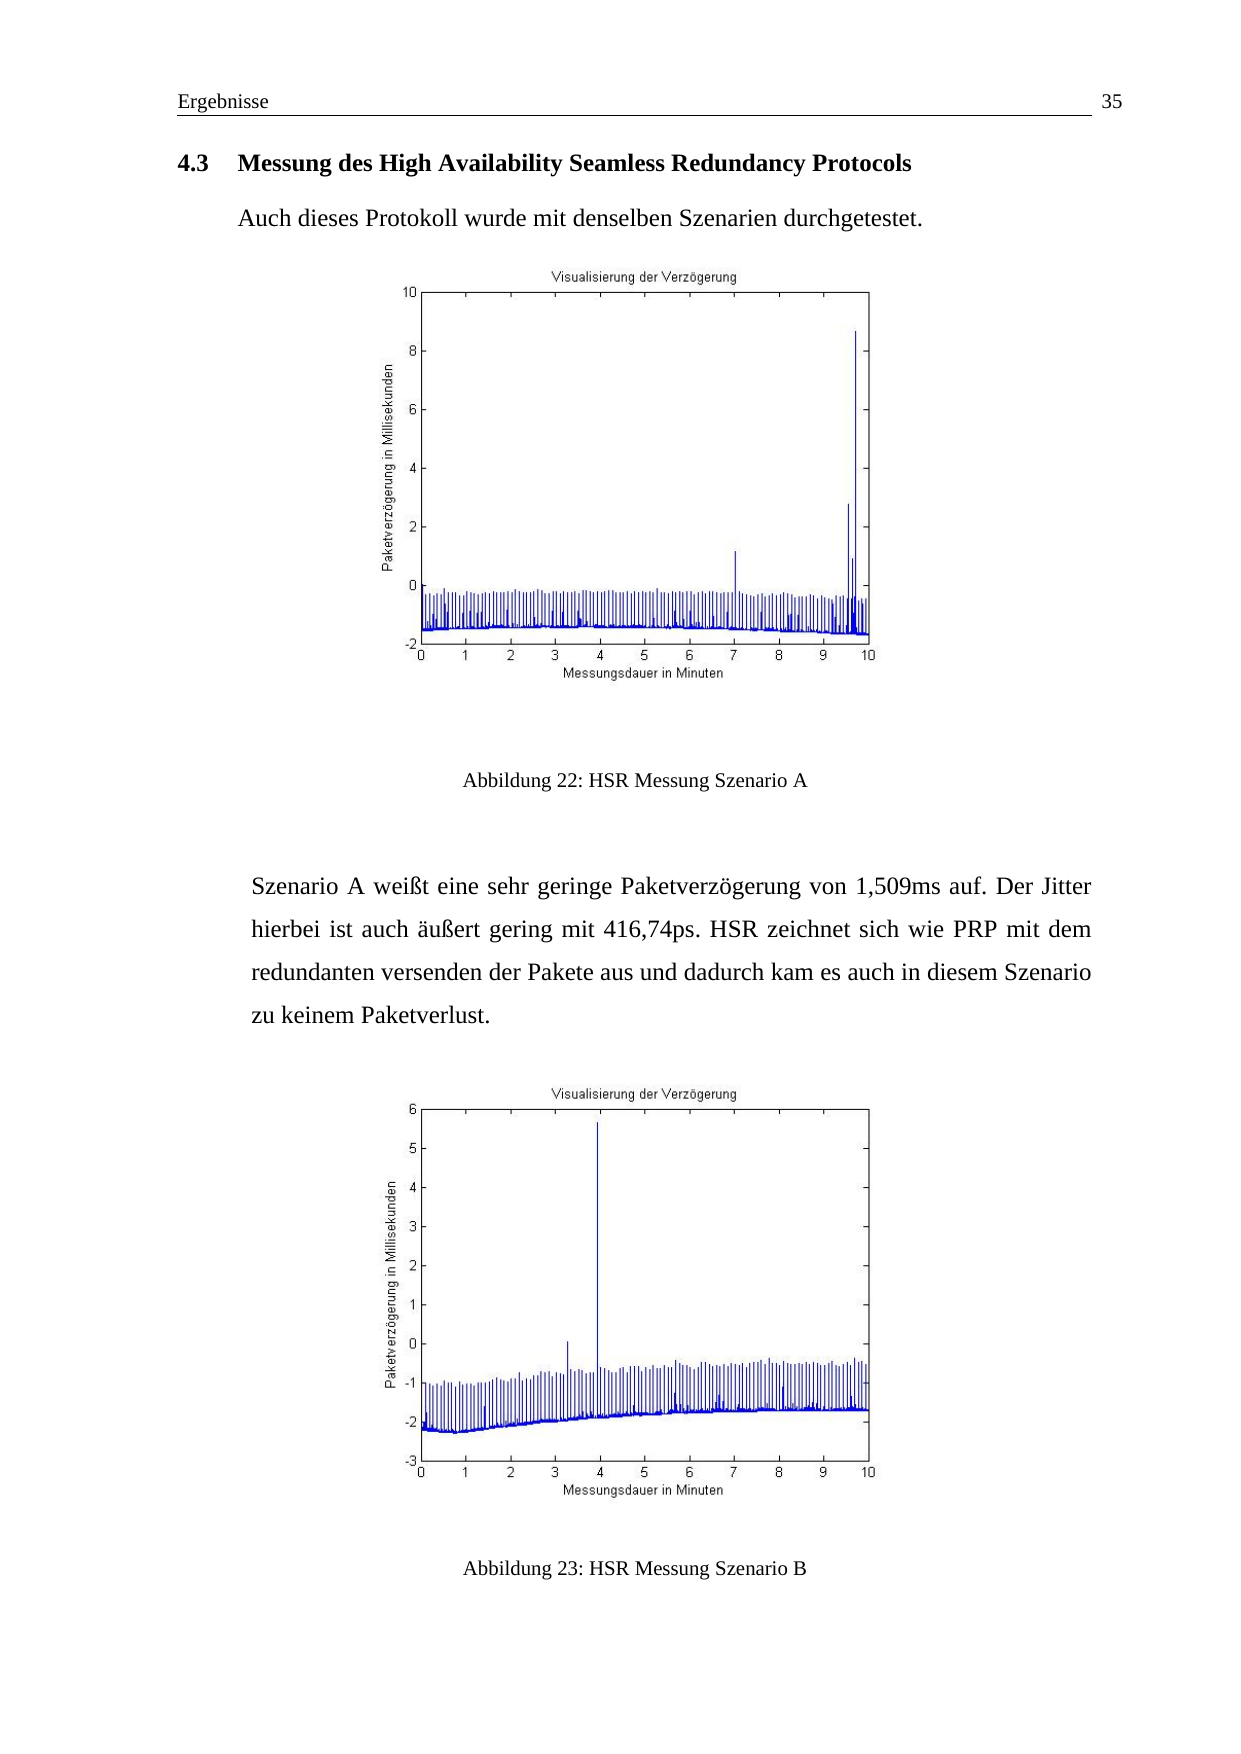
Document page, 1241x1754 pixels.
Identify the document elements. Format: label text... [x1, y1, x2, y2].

subtitle Messung des High Availability Seamless Redundancy Protocols [177, 148, 1092, 176]
text Szenario A weißt eine sehr geringe Paketverzögerung von 1,509ms auf. Der Jitter hierbei ist auch äußert gering mit 416,74ps. HSR zeichnet sich wie PRP mit dem redundanten versenden der Pakete aus und dadurch kam es auch in diesem Szenario zu keinem Paketverlust. [251, 871, 1092, 1029]
picture [347, 1077, 923, 1508]
picture [347, 259, 919, 688]
text Auch dieses Protokoll wurde mit denselben Szenarien durchgetestet. [237, 203, 1092, 232]
